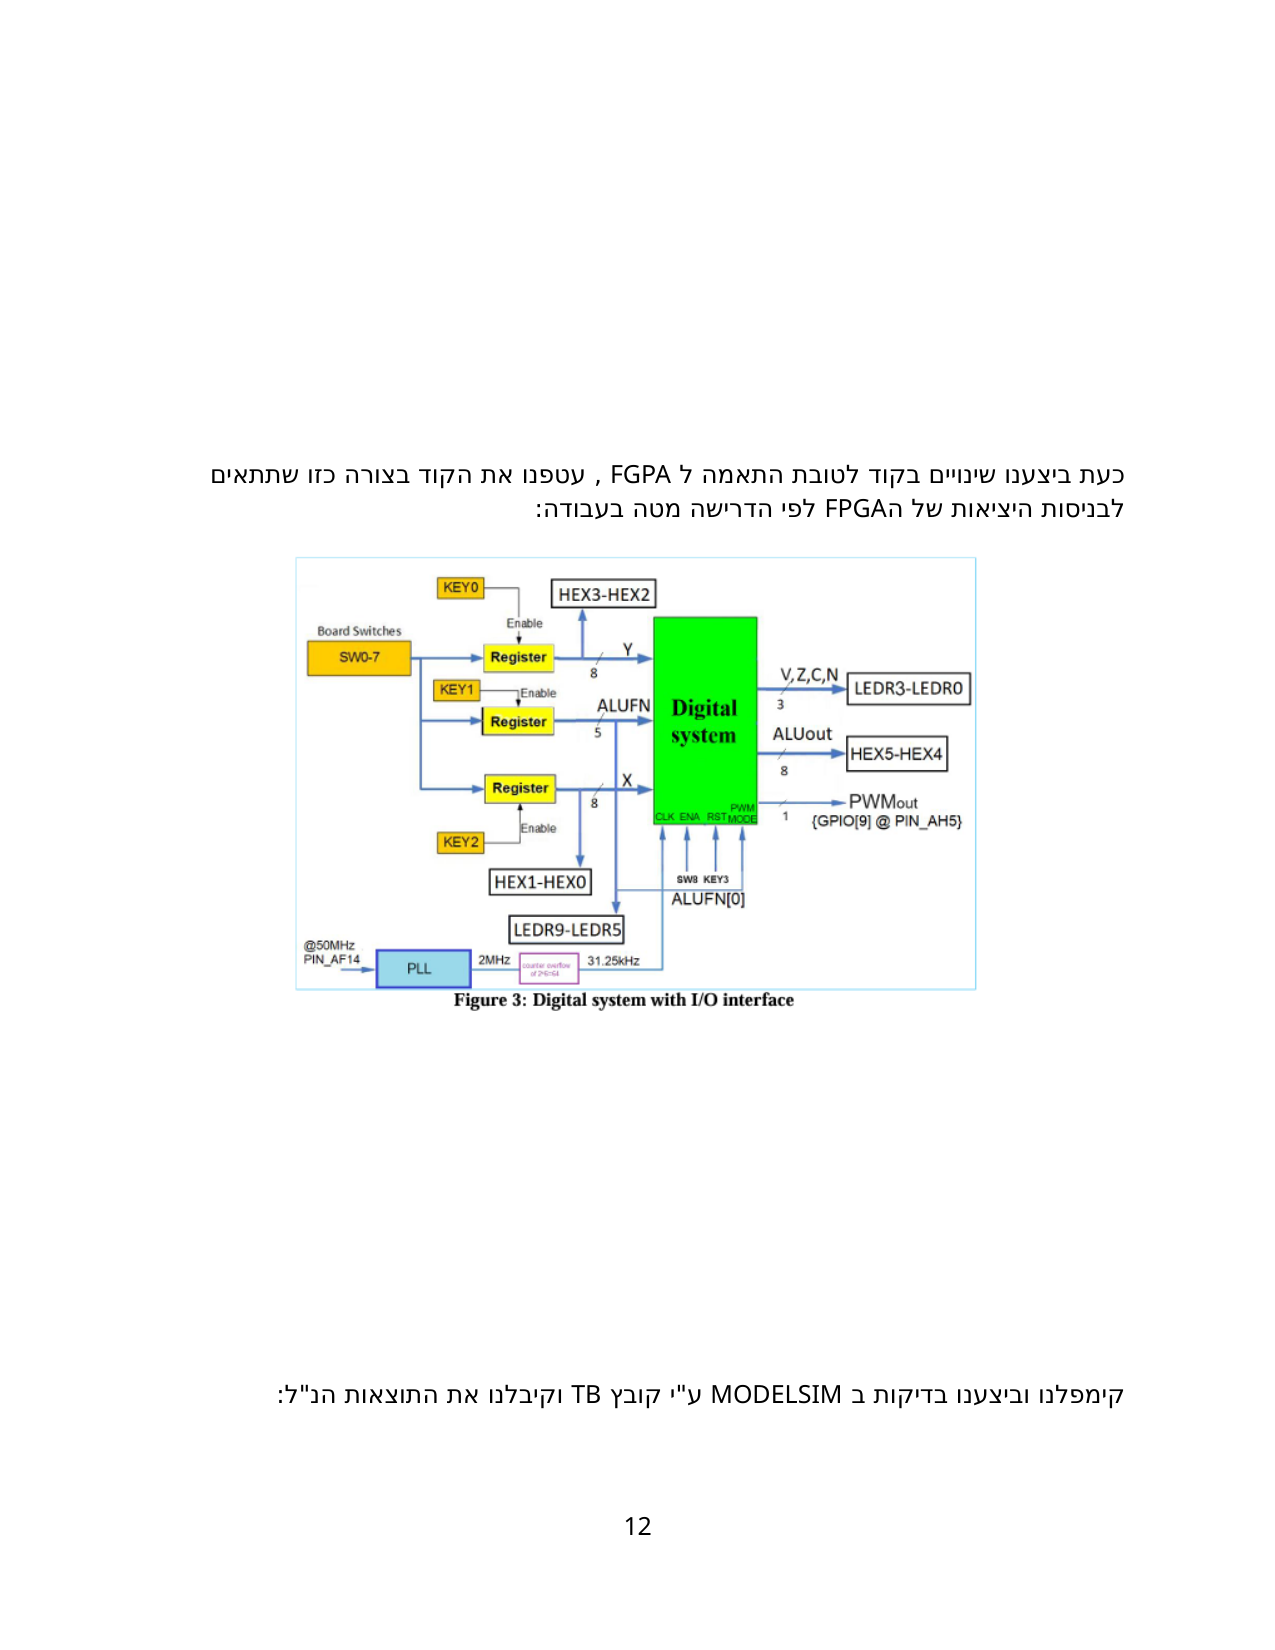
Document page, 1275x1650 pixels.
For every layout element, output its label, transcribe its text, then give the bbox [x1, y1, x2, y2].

picture [268, 528, 1008, 1029]
text קימפלנו וביצענו בדיקות ב MODELSIM ע"י קובץ TB וקיבלנו את התוצאות הנ"ל: [150, 1376, 1125, 1410]
text כעת ביצענו שינויים בקוד לטובת התאמה ל FGPA , עטפנו את הקוד בצורה כזו שתתאים לבניסות היציאות של הFPGA לפי הדרישה מטה בעבודה: [150, 457, 1125, 525]
